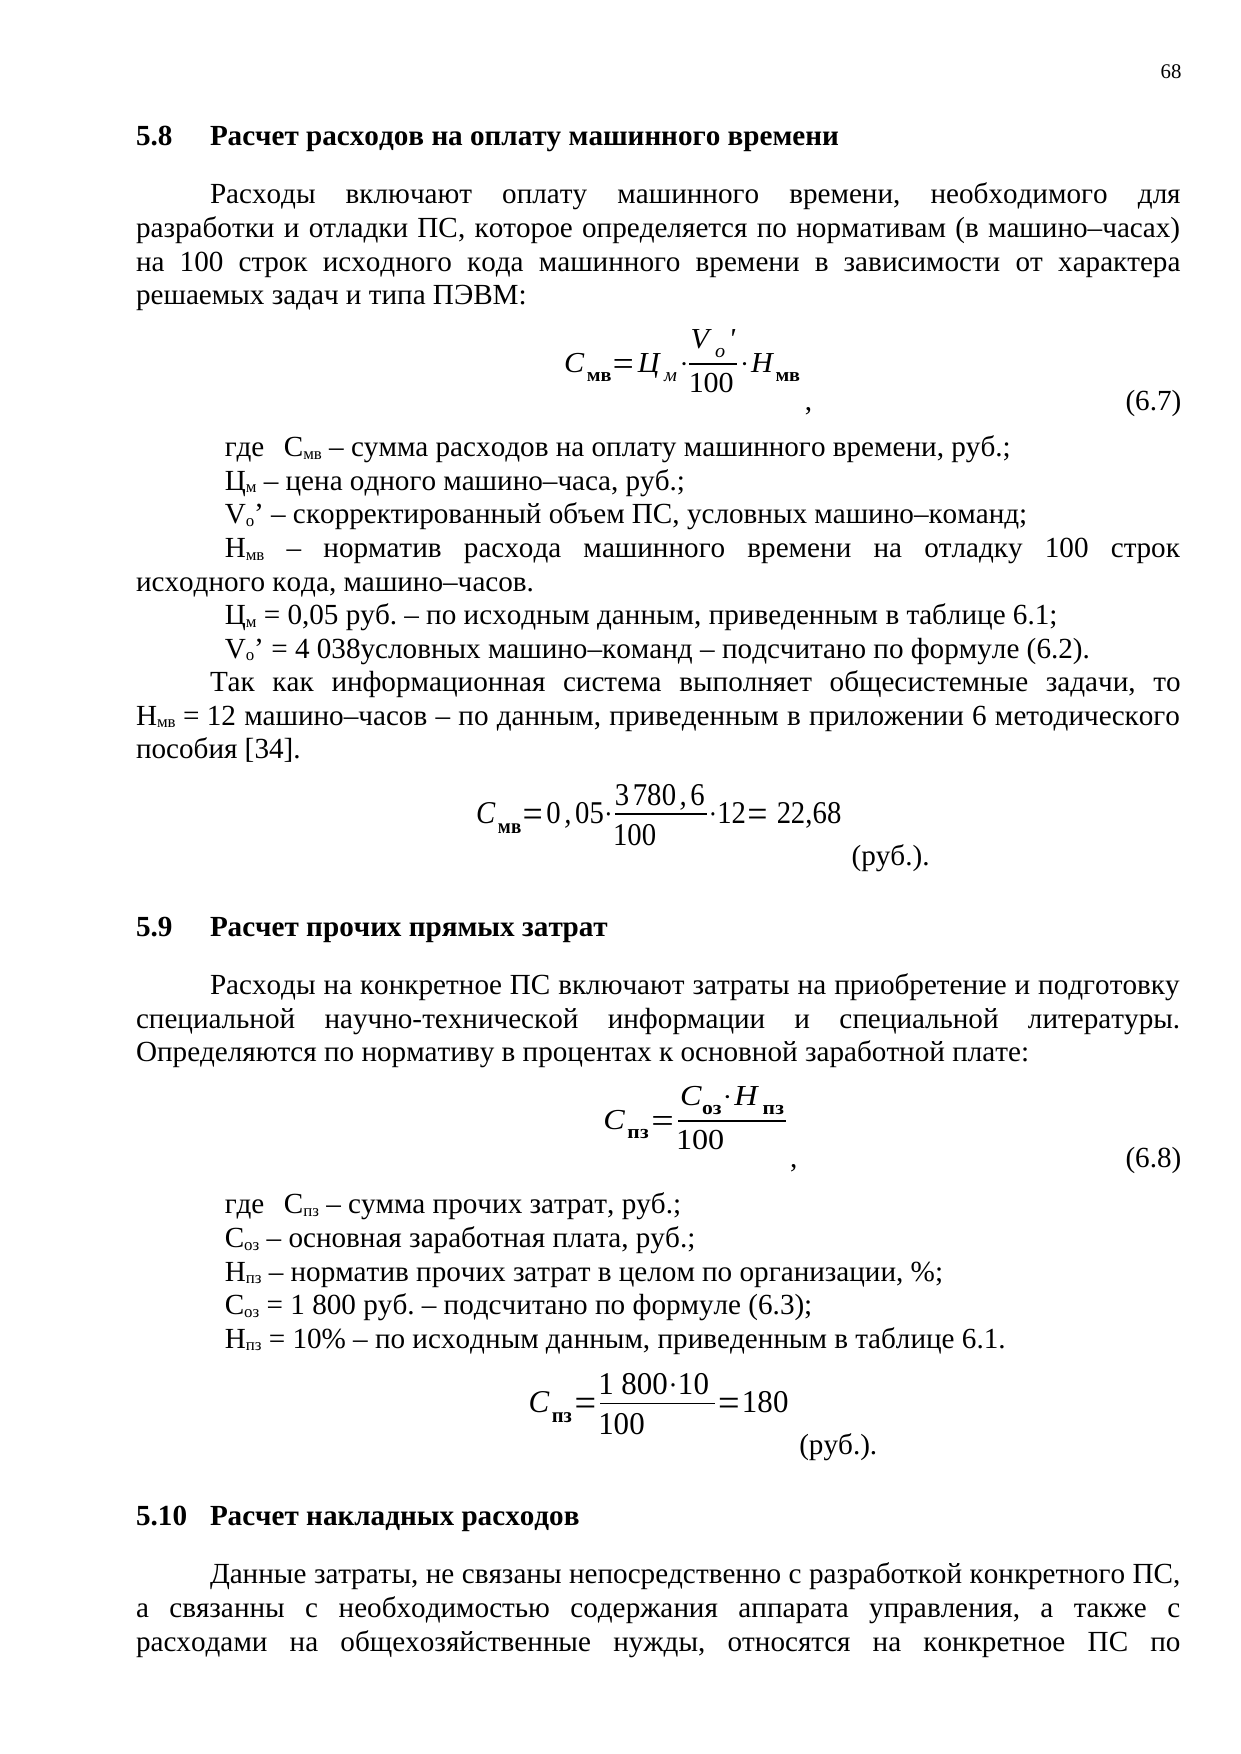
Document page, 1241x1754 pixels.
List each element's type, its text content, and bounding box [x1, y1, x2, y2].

text Расходы на конкретное ПС включают затраты на приобретение и подготовку специальной научно-технической информации и специальной литературы. Определяются по нормативу в процентах к основной заработной плате: [136, 967, 1181, 1068]
text где Спз – сумма прочих затрат, руб.; [136, 1187, 1181, 1220]
text Цм – цена одного машино–часа, руб.; [136, 463, 1181, 497]
text где Смв – сумма расходов на оплату машинного времени, руб.; [136, 429, 1181, 463]
text Нмв – норматив расхода машинного времени на отладку 100 строк исходного кода, машино–часов. [136, 530, 1181, 597]
text (руб.). [136, 1367, 1181, 1461]
text Соз = 1 800 руб. – подсчитано по формуле (6.3); [136, 1287, 1181, 1321]
text Нпз – норматив прочих затрат в целом по организации, %; [136, 1254, 1181, 1287]
text Соз – основная заработная плата, руб.; [136, 1220, 1181, 1254]
text Цм = 0,05 руб. – по исходным данным, приведенным в таблице 6.1; [136, 597, 1181, 631]
text , (6.7) [136, 323, 1181, 417]
text Нпз = 10% – по исходным данным, приведенным в таблице 6.1. [136, 1321, 1181, 1354]
text Vo’ – скорректированный объем ПС, условных машино–команд; [136, 497, 1181, 530]
text Так как информационная система выполняет общесистемные задачи, то Нмв = 12 машино–часов – по данным, приведенным в приложении 6 методического пособия [34]. [136, 664, 1181, 765]
text (руб.). [136, 777, 1181, 871]
text , (6.8) [136, 1080, 1181, 1174]
text Vo’ = 4 038условных машино–команд – подсчитано по формуле (6.2). [136, 631, 1181, 664]
subtitle Расчет расходов на оплату машинного времени [136, 118, 1181, 152]
subtitle Расчет накладных расходов [136, 1498, 1181, 1532]
subtitle Расчет прочих прямых затрат [136, 909, 1181, 942]
